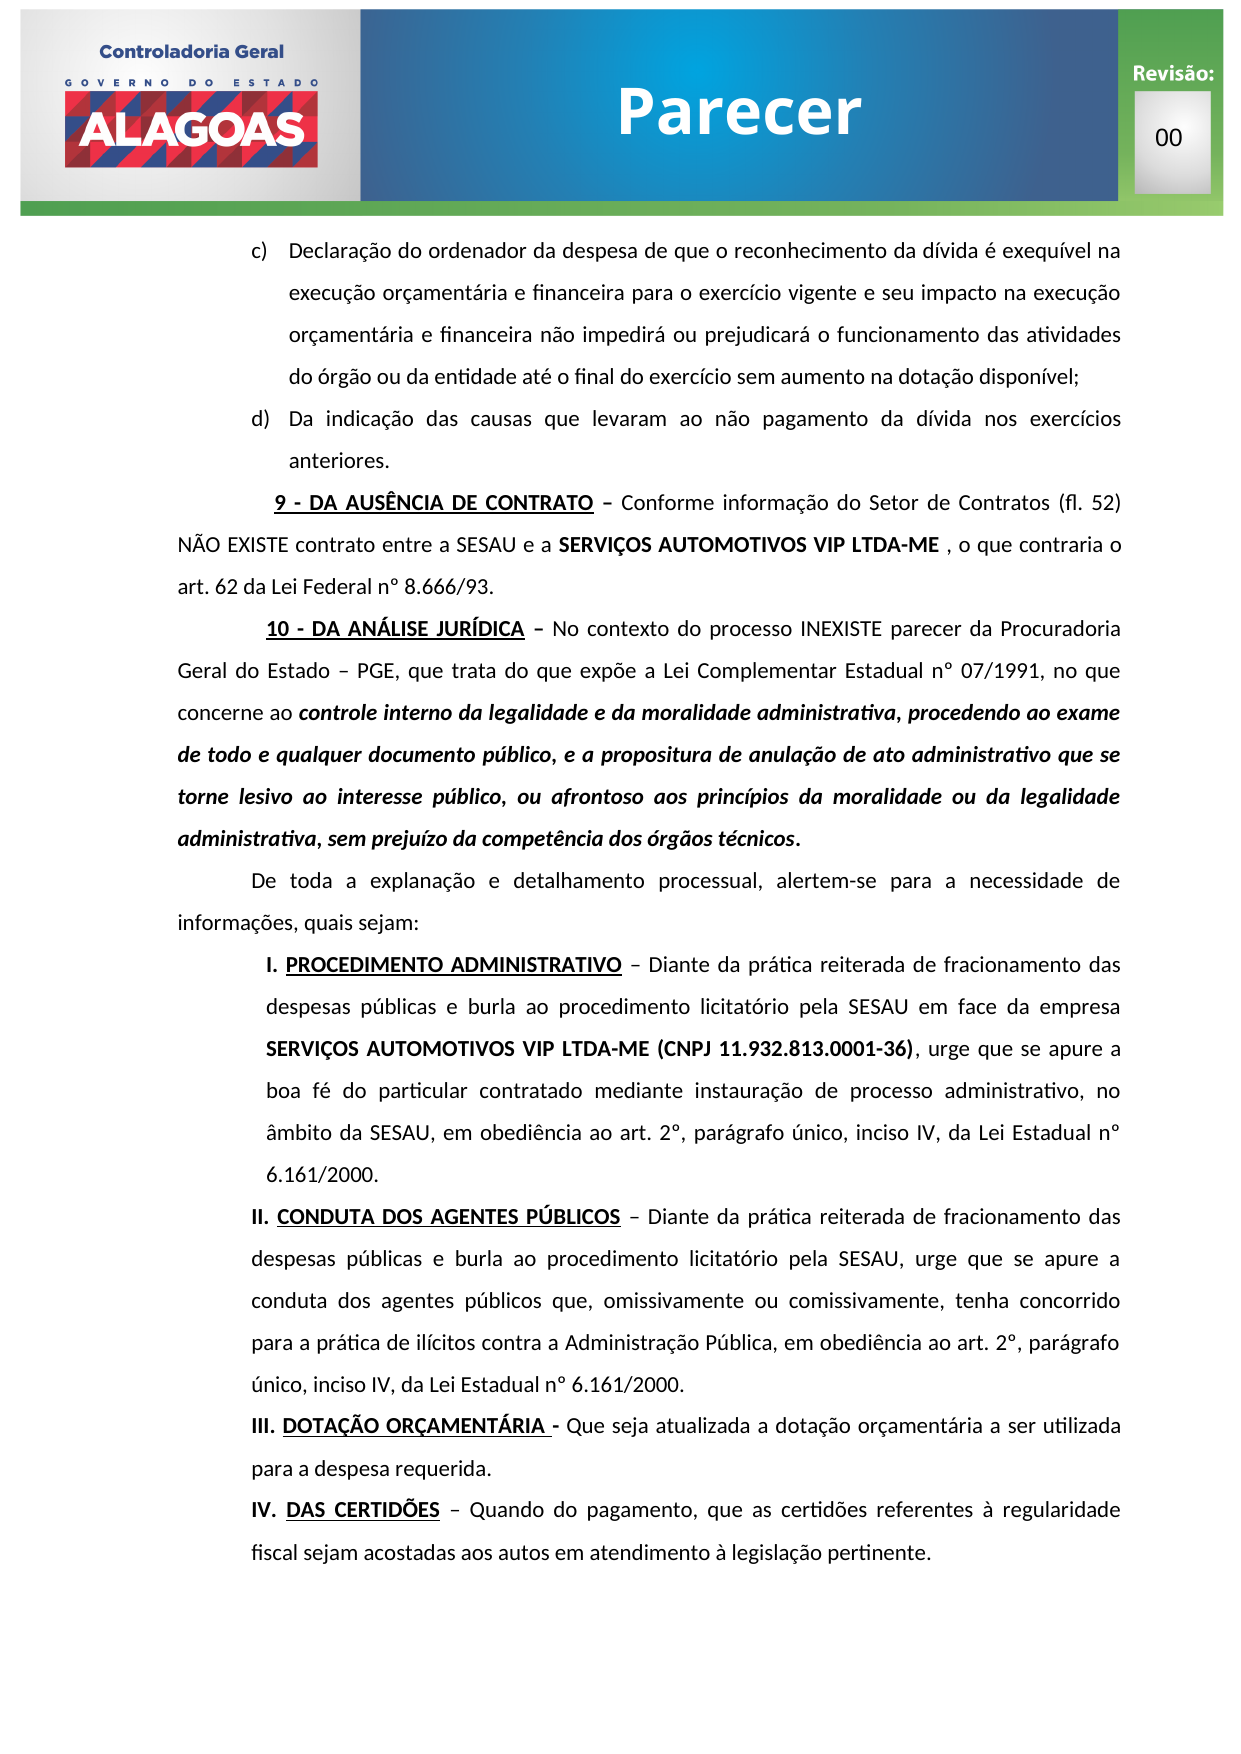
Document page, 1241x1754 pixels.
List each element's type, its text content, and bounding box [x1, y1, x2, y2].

list I. PROCEDIMENTO ADMINISTRATIVO – Diante da prática reiterada de fracionamento das despesas públicas e burla ao procedimento licitatório pela SESAU em face da empresa SERVIÇOS AUTOMOTIVOS VIP LTDA-ME (CNPJ 11.932.813.0001-36), urge que se apure a boa fé do particular contratado mediante instauração de processo administrativo, no âmbito da SESAU, em obediência ao art. 2º, parágrafo único, inciso IV, da Lei Estadual nº 6.161/2000. [266, 950, 1122, 1188]
list Da indicação das causas que levaram ao não pagamento da dívida nos exercícios anteriores. [251, 404, 1122, 474]
picture [20, 9, 1224, 216]
text IV. DAS CERTIDÕES – Quando do pagamento, que as certidões referentes à regularidade fiscal sejam acostadas aos autos em atendimento à legislação pertinente. [251, 1496, 1122, 1566]
text 9 - DA AUSÊNCIA DE CONTRATO – Conforme informação do Setor de Contratos (fl. 52) NÃO EXISTE contrato entre a SESAU e a SERVIÇOS AUTOMOTIVOS VIP LTDA-ME , o que contraria o art. 62 da Lei Federal nº 8.666/93. [177, 488, 1122, 600]
list Declaração do ordenador da despesa de que o reconhecimento da dívida é exequível na execução orçamentária e financeira para o exercício vigente e seu impacto na execução orçamentária e financeira não impedirá ou prejudicará o funcionamento das atividades do órgão ou da entidade até o final do exercício sem aumento na dotação disponível; [251, 236, 1122, 390]
text 10 - DA ANÁLISE JURÍDICA – No contexto do processo INEXISTE parecer da Procuradoria Geral do Estado – PGE, que trata do que expõe a Lei Complementar Estadual nº 07/1991, no que concerne ao controle interno da legalidade e da moralidade administrativa, procedendo ao exame de todo e qualquer documento público, e a propositura de anulação de ato administrativo que se torne lesivo ao interesse público, ou afrontoso aos princípios da moralidade ou da legalidade administrativa, sem prejuízo da competência dos órgãos técnicos. [177, 614, 1122, 852]
list II. CONDUTA DOS AGENTES PÚBLICOS – Diante da prática reiterada de fracionamento das despesas públicas e burla ao procedimento licitatório pela SESAU, urge que se apure a conduta dos agentes públicos que, omissivamente ou comissivamente, tenha concorrido para a prática de ilícitos contra a Administração Pública, em obediência ao art. 2º, parágrafo único, inciso IV, da Lei Estadual nº 6.161/2000. [251, 1202, 1122, 1398]
list III. DOTAÇÃO ORÇAMENTÁRIA - Que seja atualizada a dotação orçamentária a ser utilizada para a despesa requerida. [251, 1412, 1122, 1482]
text De toda a explanação e detalhamento processual, alertem-se para a necessidade de informações, quais sejam: [177, 866, 1122, 936]
